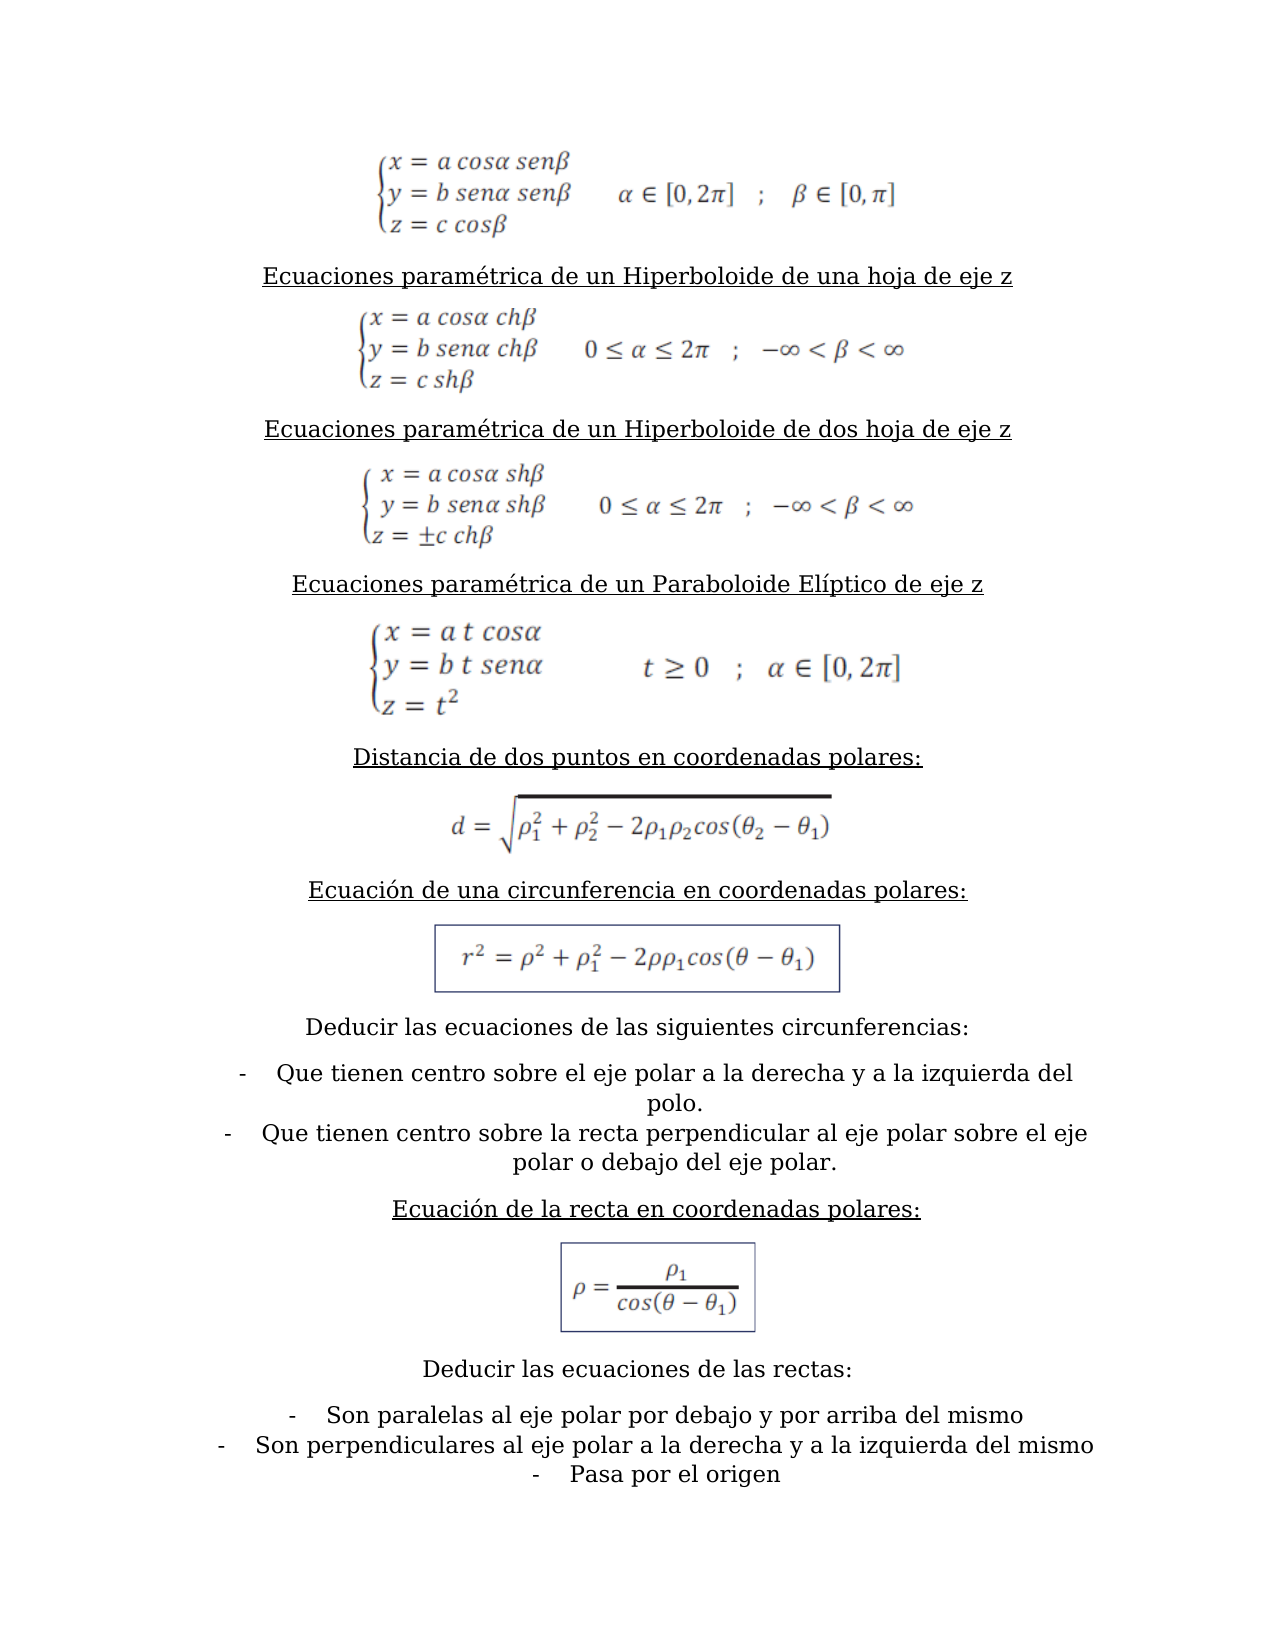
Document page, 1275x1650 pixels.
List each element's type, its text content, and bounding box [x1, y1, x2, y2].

text Ecuaciones paramétrica de un Hiperboloide de una hoja de eje z [177, 262, 1098, 289]
picture [373, 147, 902, 243]
picture [432, 922, 843, 994]
list Que tienen centro sobre la recta perpendicular al eje polar sobre el eje polar o debajo del eje polar. [215, 1118, 1098, 1175]
text Deducir las ecuaciones de las rectas: [177, 1354, 1098, 1382]
list Son paralelas al eje polar por debajo y por arriba del mismo [215, 1401, 1098, 1428]
text Ecuaciones paramétrica de un Hiperboloide de dos hoja de eje z [177, 415, 1098, 443]
picture [354, 461, 921, 551]
picture [365, 615, 910, 724]
text Deducir las ecuaciones de las siguientes circunferencias: [177, 1012, 1098, 1040]
text Ecuaciones paramétrica de un Paraboloide Elíptico de eje z [177, 569, 1098, 597]
list Pasa por el origen [215, 1460, 1098, 1488]
picture [354, 308, 921, 397]
text Distancia de dos puntos en coordenadas polares: [177, 742, 1098, 770]
picture [438, 788, 837, 858]
picture [557, 1240, 756, 1336]
text Ecuación de una circunferencia en coordenadas polares: [177, 876, 1098, 903]
text Ecuación de la recta en coordenadas polares: [215, 1194, 1098, 1222]
list Son perpendiculares al eje polar a la derecha y a la izquierda del mismo [215, 1431, 1098, 1458]
list Que tienen centro sobre el eje polar a la derecha y a la izquierda del polo. [215, 1059, 1098, 1116]
